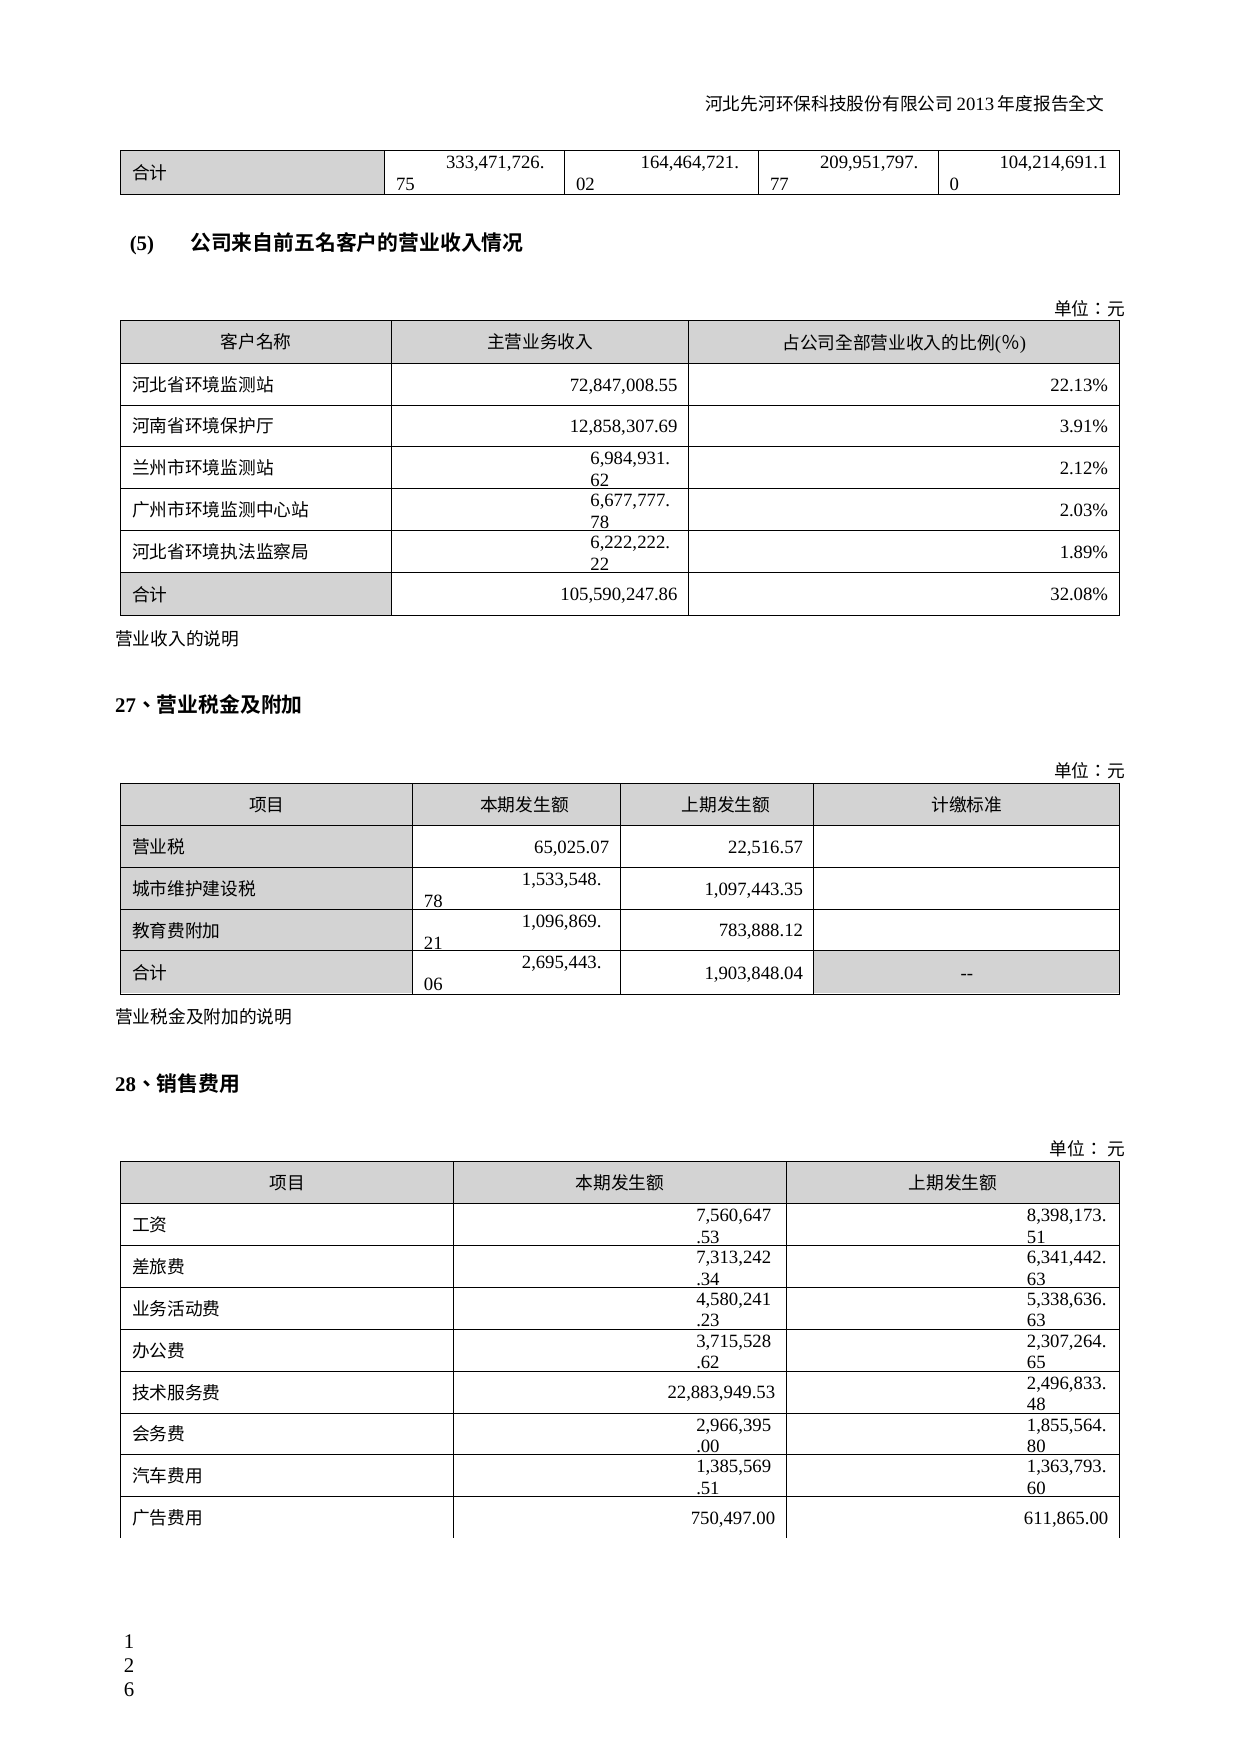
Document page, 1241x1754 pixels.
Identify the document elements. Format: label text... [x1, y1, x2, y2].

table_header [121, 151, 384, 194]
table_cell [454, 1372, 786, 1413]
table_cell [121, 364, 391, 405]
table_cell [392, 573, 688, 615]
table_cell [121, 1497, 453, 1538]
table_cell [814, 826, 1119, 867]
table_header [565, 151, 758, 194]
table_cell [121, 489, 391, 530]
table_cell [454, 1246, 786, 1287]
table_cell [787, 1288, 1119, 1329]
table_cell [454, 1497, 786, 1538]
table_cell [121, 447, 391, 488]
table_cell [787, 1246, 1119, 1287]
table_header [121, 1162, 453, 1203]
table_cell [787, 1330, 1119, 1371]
text 28、销售费用 [115, 1069, 1125, 1097]
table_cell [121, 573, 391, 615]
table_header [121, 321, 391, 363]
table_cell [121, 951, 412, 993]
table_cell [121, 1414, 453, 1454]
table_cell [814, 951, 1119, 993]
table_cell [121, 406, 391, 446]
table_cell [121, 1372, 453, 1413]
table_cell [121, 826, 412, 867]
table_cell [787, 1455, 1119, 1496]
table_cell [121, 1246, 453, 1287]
text 单位：元 [115, 758, 1125, 782]
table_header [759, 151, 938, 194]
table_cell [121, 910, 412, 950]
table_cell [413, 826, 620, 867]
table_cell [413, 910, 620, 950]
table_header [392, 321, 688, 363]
text 单位： 元 [115, 1137, 1125, 1161]
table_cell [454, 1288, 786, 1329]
list 公司来自前五名客户的营业收入情况 [115, 228, 1125, 256]
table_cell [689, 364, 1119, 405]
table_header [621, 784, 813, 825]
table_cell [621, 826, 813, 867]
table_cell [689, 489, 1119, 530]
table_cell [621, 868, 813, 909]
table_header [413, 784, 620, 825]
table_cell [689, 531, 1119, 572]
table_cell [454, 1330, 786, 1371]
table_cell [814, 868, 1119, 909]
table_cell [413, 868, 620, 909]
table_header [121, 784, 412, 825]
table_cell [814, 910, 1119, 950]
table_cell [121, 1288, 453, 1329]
text 单位：元 [115, 296, 1125, 320]
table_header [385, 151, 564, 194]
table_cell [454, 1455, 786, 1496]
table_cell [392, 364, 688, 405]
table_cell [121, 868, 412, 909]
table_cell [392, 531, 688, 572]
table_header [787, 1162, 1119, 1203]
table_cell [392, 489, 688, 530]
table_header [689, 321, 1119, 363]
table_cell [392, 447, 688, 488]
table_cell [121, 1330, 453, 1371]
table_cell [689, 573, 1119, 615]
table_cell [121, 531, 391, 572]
text 27、营业税金及附加 [115, 690, 1125, 719]
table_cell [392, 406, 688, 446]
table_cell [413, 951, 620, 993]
text 营业税金及附加的说明 [115, 1005, 1125, 1029]
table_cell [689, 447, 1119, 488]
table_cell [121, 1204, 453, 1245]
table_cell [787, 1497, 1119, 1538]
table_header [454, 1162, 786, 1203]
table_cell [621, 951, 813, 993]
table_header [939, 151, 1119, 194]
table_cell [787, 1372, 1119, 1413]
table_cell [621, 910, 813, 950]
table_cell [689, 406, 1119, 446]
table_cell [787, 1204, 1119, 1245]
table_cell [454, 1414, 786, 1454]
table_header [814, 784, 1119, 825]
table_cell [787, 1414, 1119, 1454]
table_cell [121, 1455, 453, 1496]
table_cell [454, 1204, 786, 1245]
text 营业收入的说明 [115, 627, 1125, 651]
